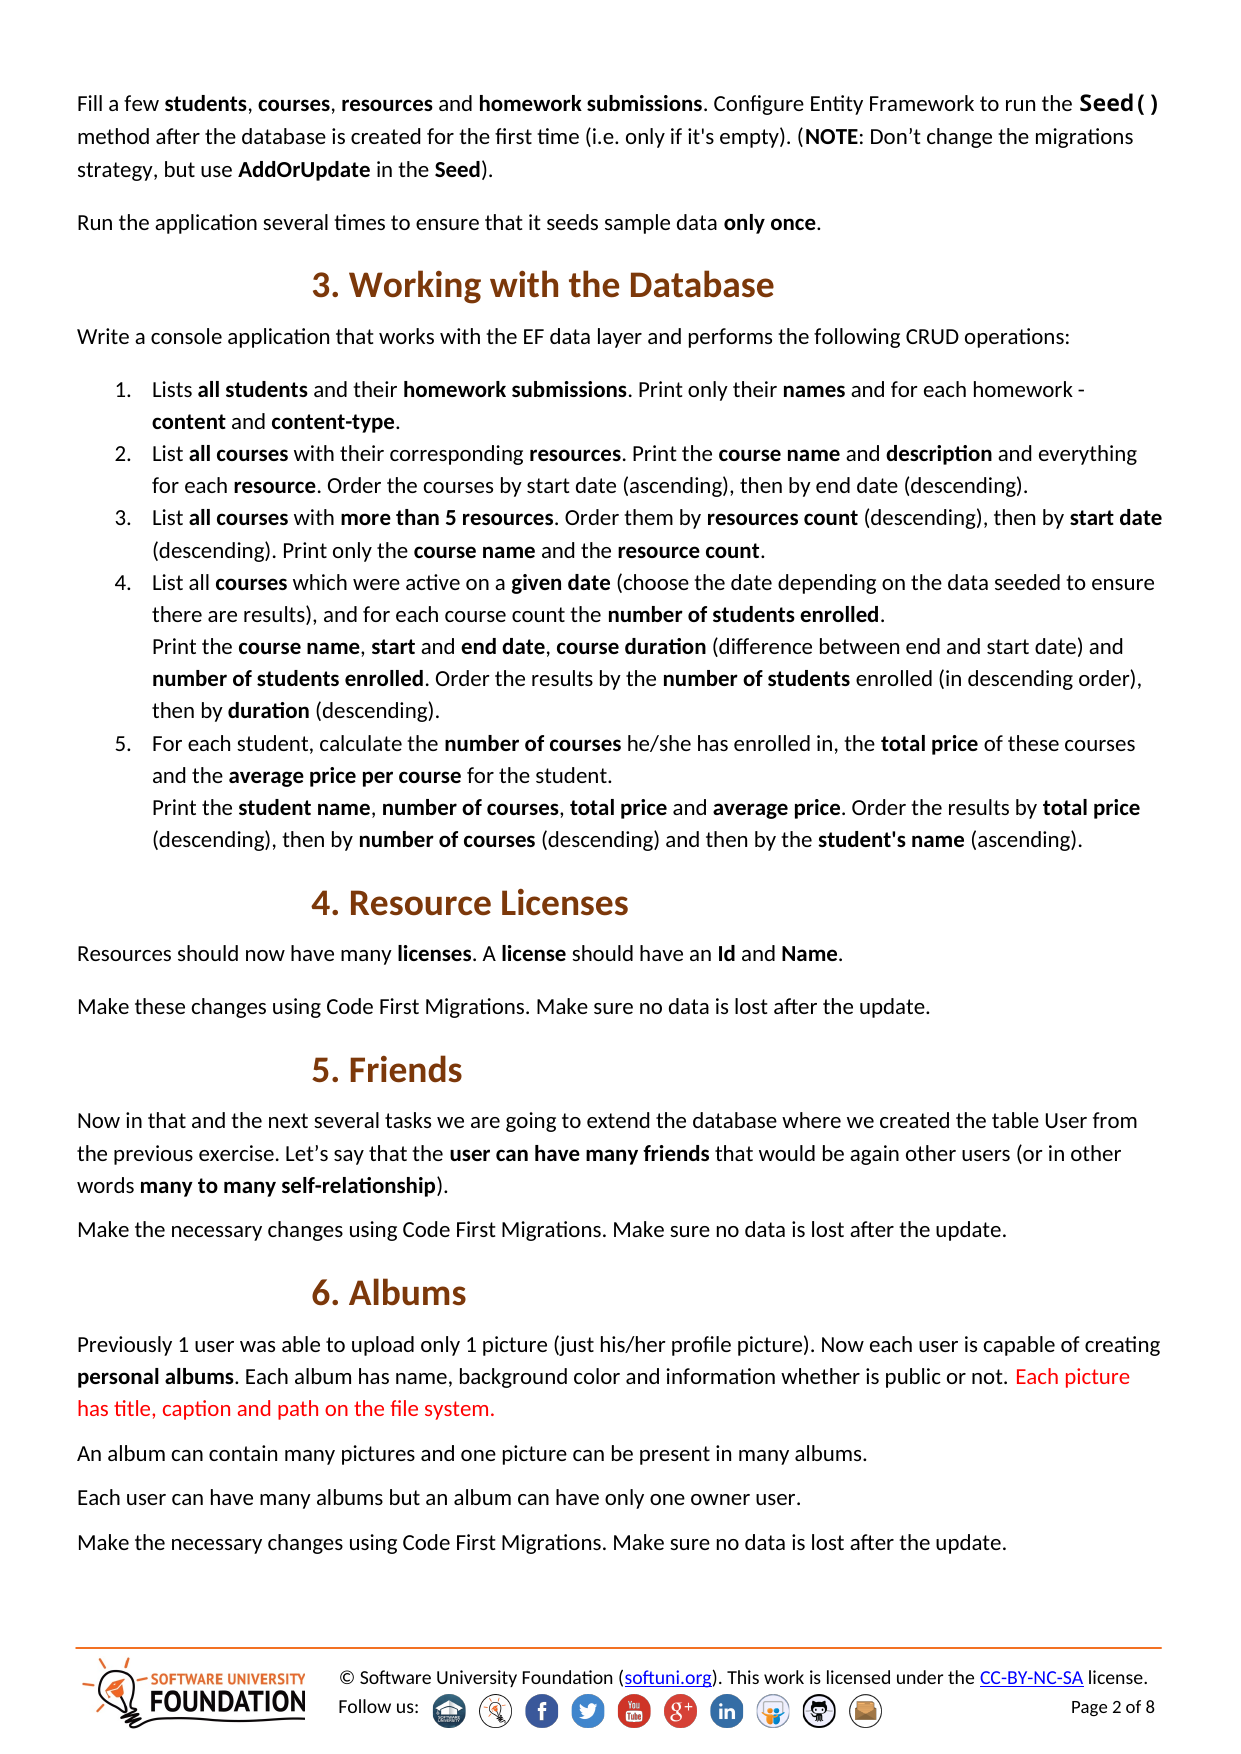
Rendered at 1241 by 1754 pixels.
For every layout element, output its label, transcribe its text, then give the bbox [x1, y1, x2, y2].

subtitle Working with the Database [311, 261, 1163, 307]
list Lists all students and their homework submissions. Print only their names and for each homework - content and content-type. [114, 375, 1163, 435]
text Resources should now have many licenses. A license should have an Id and Name. [77, 939, 1163, 967]
text Make these changes using Code First Migrations. Make sure no data is lost after the update. [77, 992, 1163, 1021]
text Make the necessary changes using Code First Migrations. Make sure no data is lost after the update. [77, 1528, 1163, 1556]
text Fill a few students, courses, resources and homework submissions. Configure Entity Framework to run the Seed() method after the database is created for the first time (i.e. only if it's empty). (NOTE: Don’t change the migrations strategy, but use AddOrUpdate in the Seed). [77, 87, 1163, 183]
subtitle Resource Licenses [311, 878, 1163, 924]
list List all courses with their corresponding resources. Print the course name and description and everything for each resource. Order the courses by start date (ascending), then by end date (descending). [114, 439, 1163, 499]
picture [710, 1694, 744, 1728]
picture [756, 1694, 790, 1728]
text Previously 1 user was able to upload only 1 picture (just his/her profile picture). Now each user is capable of creating personal albums. Each album has name, background color and information whether is public or not. Each picture has title, caption and path on the file system. [77, 1330, 1163, 1422]
text Now in that and the next several tasks we are going to extend the database where we created the table User from the previous exercise. Let’s say that the user can have many friends that would be again other users (or in other words many to many self-relationship). [77, 1107, 1163, 1199]
picture [81, 1656, 305, 1729]
picture [617, 1694, 651, 1728]
picture [432, 1694, 466, 1728]
picture [571, 1694, 605, 1728]
picture [525, 1694, 559, 1728]
picture [849, 1694, 882, 1728]
text Run the application several times to ensure that it seeds sample data only once. [77, 208, 1163, 236]
picture [479, 1694, 512, 1728]
subtitle Friends [311, 1046, 1163, 1091]
text Write a console application that works with the EF data layer and performs the following CRUD operations: [77, 322, 1163, 350]
picture [802, 1694, 836, 1728]
list List all courses which were active on a given date (choose the date depending on the data seeded to ensure there are results), and for each course count the number of students enrolled. Print the course name, start and end date, course duration (difference between end and start date) and number of students enrolled. Order the results by the number of students enrolled (in descending order), then by duration (descending). [114, 568, 1163, 725]
picture [664, 1694, 697, 1728]
text Each user can have many albums but an album can have only one owner user. [77, 1483, 1163, 1511]
text Make the necessary changes using Code First Migrations. Make sure no data is lost after the update. [77, 1216, 1163, 1244]
list For each student, calculate the number of courses he/she has enrolled in, the total price of these courses and the average price per course for the student. Print the student name, number of courses, total price and average price. Order the results by total price (descending), then by number of courses (descending) and then by the student's name (ascending). [114, 729, 1163, 853]
subtitle Albums [311, 1269, 1163, 1314]
list List all courses with more than 5 resources. Order them by resources count (descending), then by start date (descending). Print only the course name and the resource count. [114, 503, 1163, 564]
text An album can contain many pictures and one picture can be present in many albums. [77, 1439, 1163, 1467]
